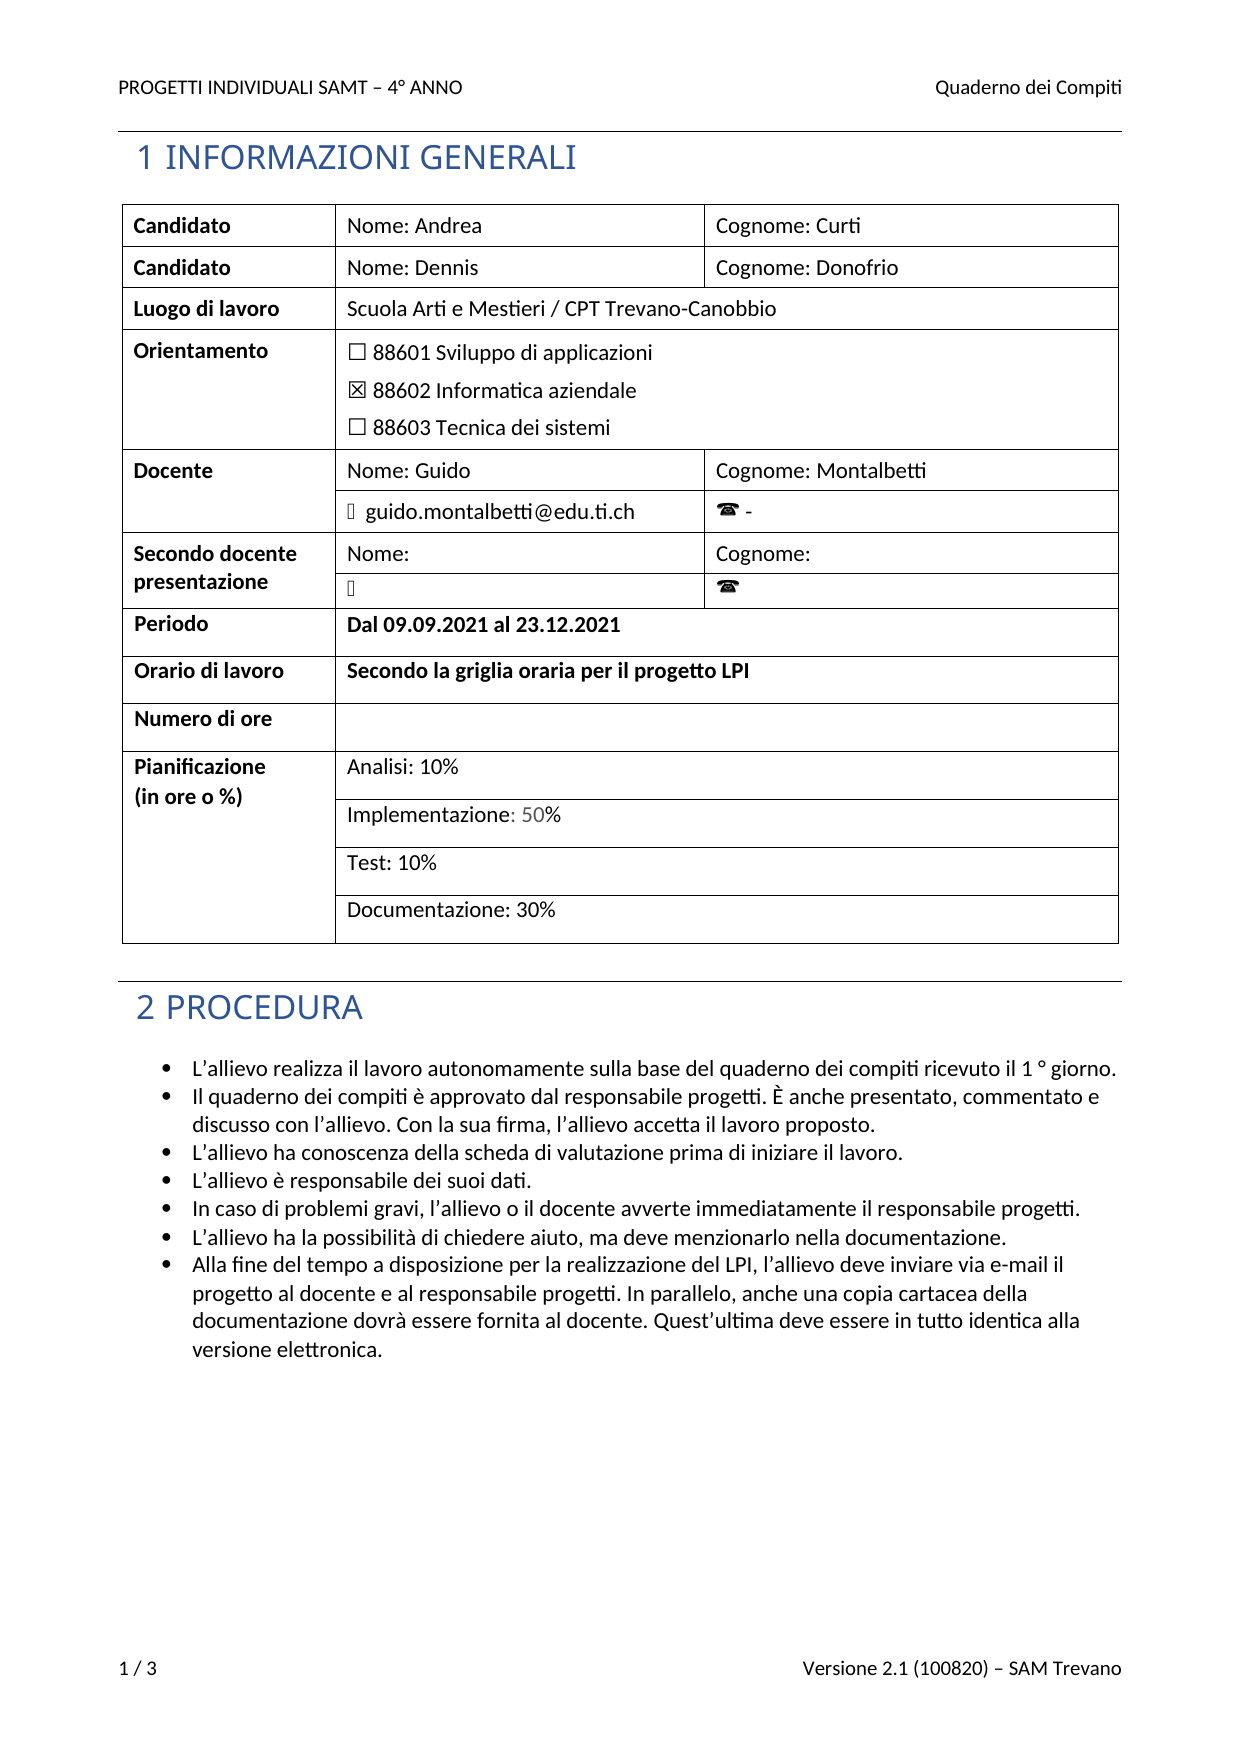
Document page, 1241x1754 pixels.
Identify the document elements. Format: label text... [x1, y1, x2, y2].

table_cell Periodo [123, 609, 335, 656]
subtitle INFORMAZIONI GENERALI [118, 132, 1122, 179]
table_cell Secondo la griglia oraria per il progetto LPI [336, 657, 1118, 703]
table_header Candidato [123, 205, 335, 246]
table_cell Orientamento [123, 330, 335, 449]
table_cell Dal 09.09.2021 al 23.12.2021 [336, 609, 1118, 656]
table_cell Luogo di lavoro [123, 288, 335, 329]
table_cell Pianificazione (in ore o %) [123, 752, 335, 942]
table_cell Documentazione: 30% [336, 896, 1118, 942]
table_cell Nome: Guido [336, 450, 704, 490]
list L’allievo ha la possibilità di chiedere aiuto, ma deve menzionarlo nella documentazione. [162, 1223, 1122, 1251]
list Il quaderno dei compiti è approvato dal responsabile progetti. È anche presentato, commentato e discusso con l’allievo. Con la sua firma, l’allievo accetta il lavoro proposto. [162, 1082, 1122, 1138]
subtitle PROCEDURA [118, 982, 1122, 1029]
list Alla fine del tempo a disposizione per la realizzazione del LPI, l’allievo deve inviare via e-mail il progetto al docente e al responsabile progetti. In parallelo, anche una copia cartacea della documentazione dovrà essere fornita al docente. Quest’ultima deve essere in tutto identica alla versione elettronica. [162, 1251, 1122, 1363]
table_cell [336, 704, 1118, 751]
list L’allievo è responsabile dei suoi dati. [162, 1167, 1122, 1194]
table_cell Candidato [123, 247, 335, 287]
table_cell Test: 10% [336, 848, 1118, 894]
table_header Nome: Andrea [336, 205, 704, 246]
table_cell Cognome: [705, 533, 1118, 573]
table_cell Secondo docente presentazione [123, 533, 335, 608]
table_cell Numero di ore [123, 704, 335, 751]
table_header Cognome: Curti [705, 205, 1118, 246]
table_cell Implementazione: 50% [336, 800, 1118, 847]
table_cell Cognome: Montalbetti [705, 450, 1118, 490]
table_cell [705, 574, 1118, 608]
list L’allievo ha conoscenza della scheda di valutazione prima di iniziare il lavoro. [162, 1138, 1122, 1167]
list In caso di problemi gravi, l’allievo o il docente avverte immediatamente il responsabile progetti. [162, 1194, 1122, 1223]
table_cell Nome: [336, 533, 704, 573]
table_cell Analisi: 10% [336, 752, 1118, 799]
table_cell Cognome: Donofrio [705, 247, 1118, 287]
table_cell [336, 574, 704, 608]
table_cell 88601 Sviluppo di applicazioni 88602 Informatica aziendale 88603 Tecnica dei sistemi [336, 330, 1118, 449]
table_cell Docente [123, 450, 335, 532]
table_cell Nome: Dennis [336, 247, 704, 287]
list L’allievo realizza il lavoro autonomamente sulla base del quaderno dei compiti ricevuto il 1 ° giorno. [162, 1054, 1122, 1082]
table_cell - [705, 491, 1118, 532]
table_cell guido.montalbetti@edu.ti.ch [336, 491, 704, 532]
table_cell Orario di lavoro [123, 657, 335, 703]
table_cell Scuola Arti e Mestieri / CPT Trevano-Canobbio [336, 288, 1118, 329]
